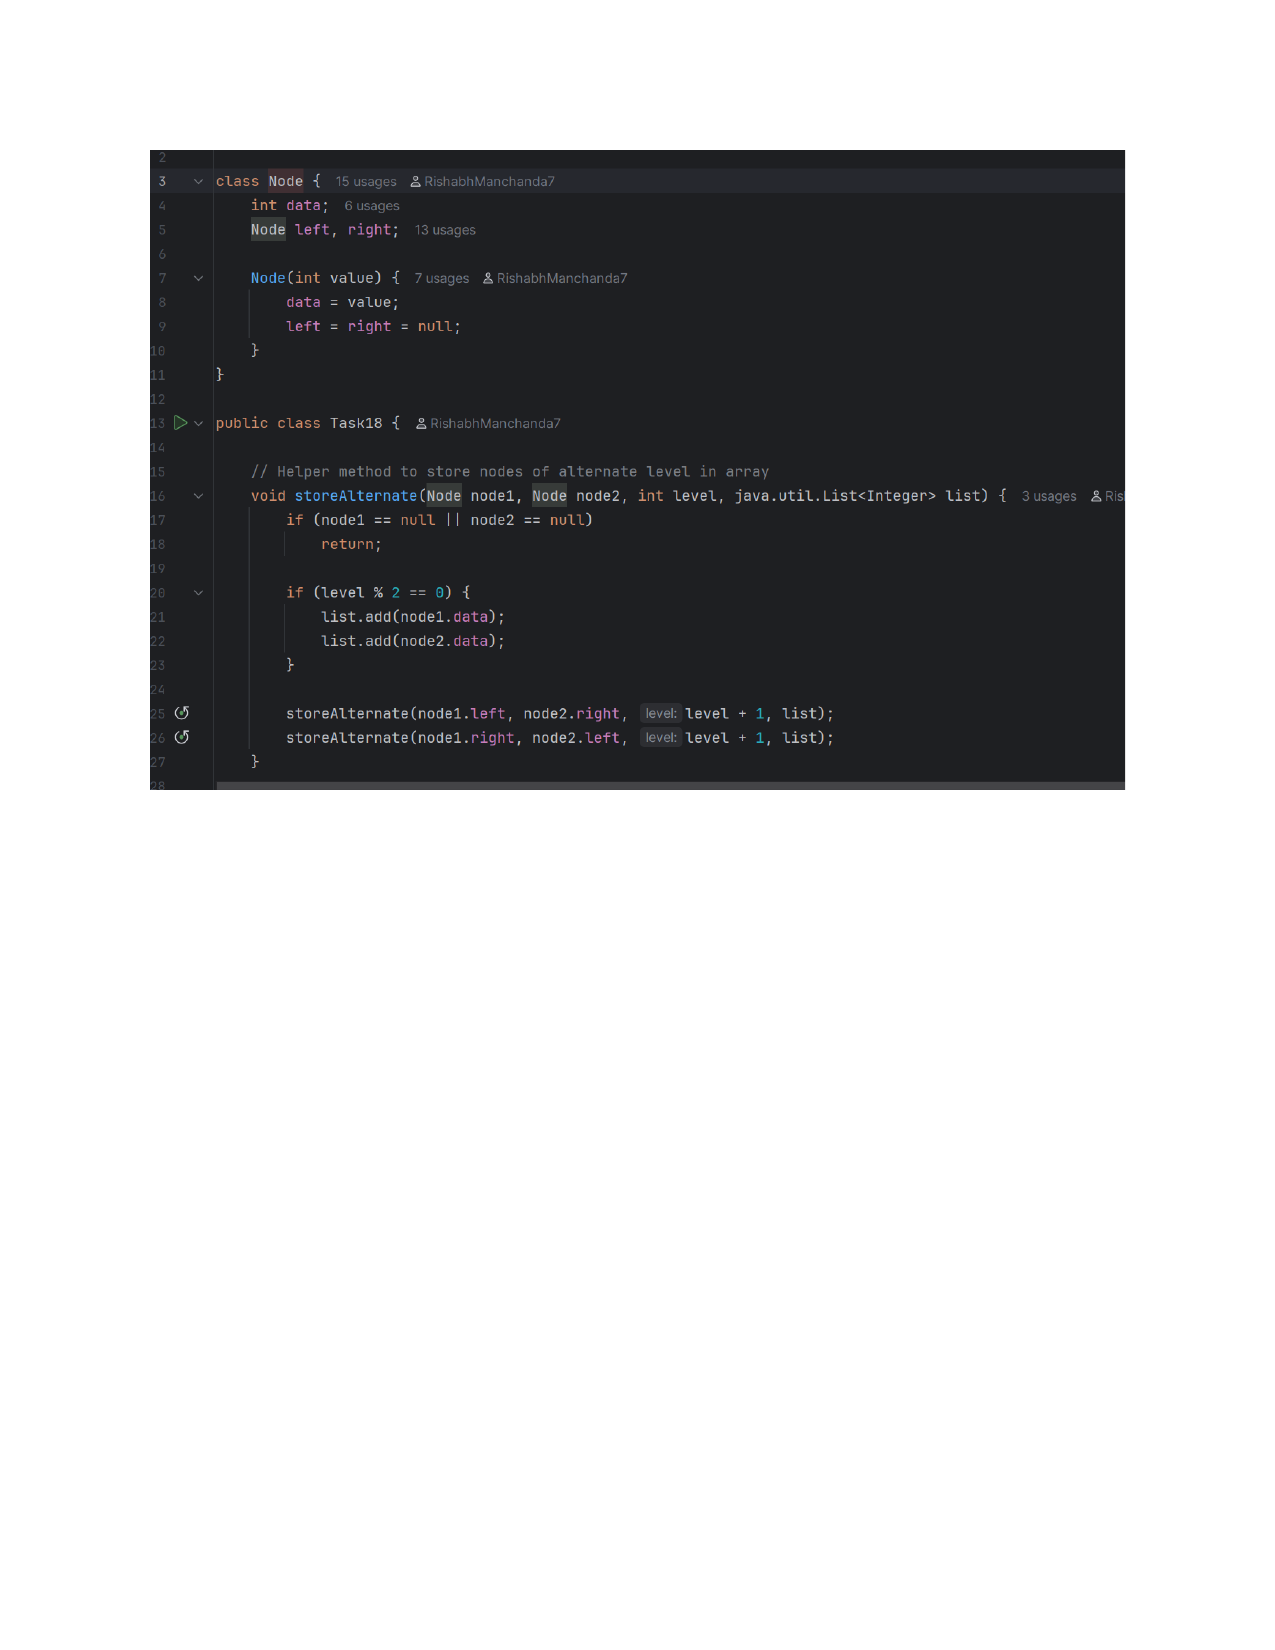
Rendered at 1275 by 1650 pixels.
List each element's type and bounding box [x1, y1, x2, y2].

picture [150, 150, 1125, 790]
